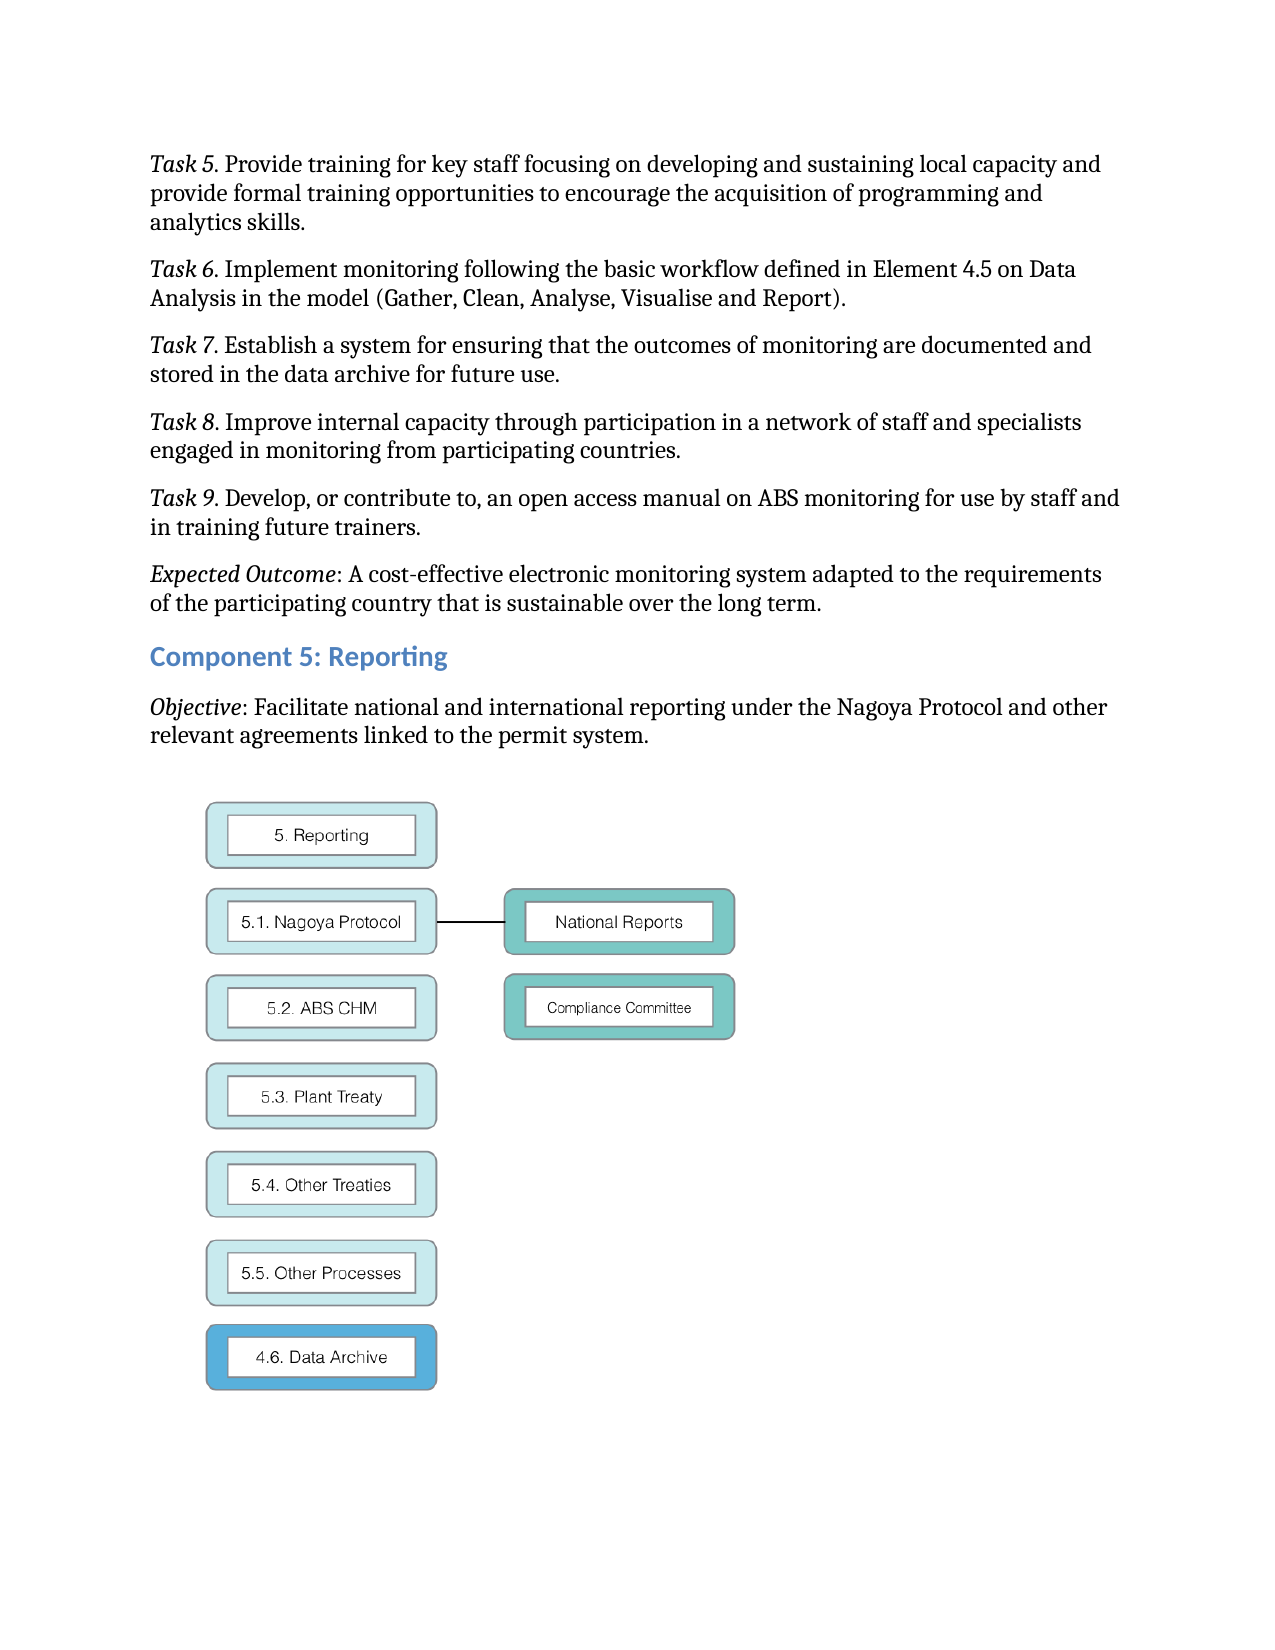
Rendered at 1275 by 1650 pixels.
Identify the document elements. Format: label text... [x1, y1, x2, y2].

text Task 8. Improve internal capacity through participation in a network of staff and specialists engaged in monitoring from participating countries. [150, 407, 1125, 465]
text Objective: Facilitate national and international reporting under the Nagoya Protocol and other relevant agreements linked to the permit system. [150, 693, 1125, 750]
text Task 5. Provide training for key staff focusing on developing and sustaining local capacity and provide formal training opportunities to encourage the acquisition of programming and analytics skills. [150, 150, 1125, 236]
text Task 9. Develop, or contribute to, an open access manual on ABS monitoring for use by staff and in training future trainers. [150, 484, 1125, 541]
text Task 7. Establish a system for ensuring that the outcomes of monitoring are documented and stored in the data archive for future use. [150, 331, 1125, 389]
subtitle Component 5: Reporting [150, 638, 1125, 674]
picture [168, 768, 1044, 1426]
text Task 6. Implement monitoring following the basic workflow defined in Element 4.5 on Data Analysis in the model (Gather, Clean, Analyse, Visualise and Report). [150, 255, 1125, 312]
text Expected Outcome: A cost-effective electronic monitoring system adapted to the requirements of the participating country that is sustainable over the long term. [150, 560, 1125, 617]
